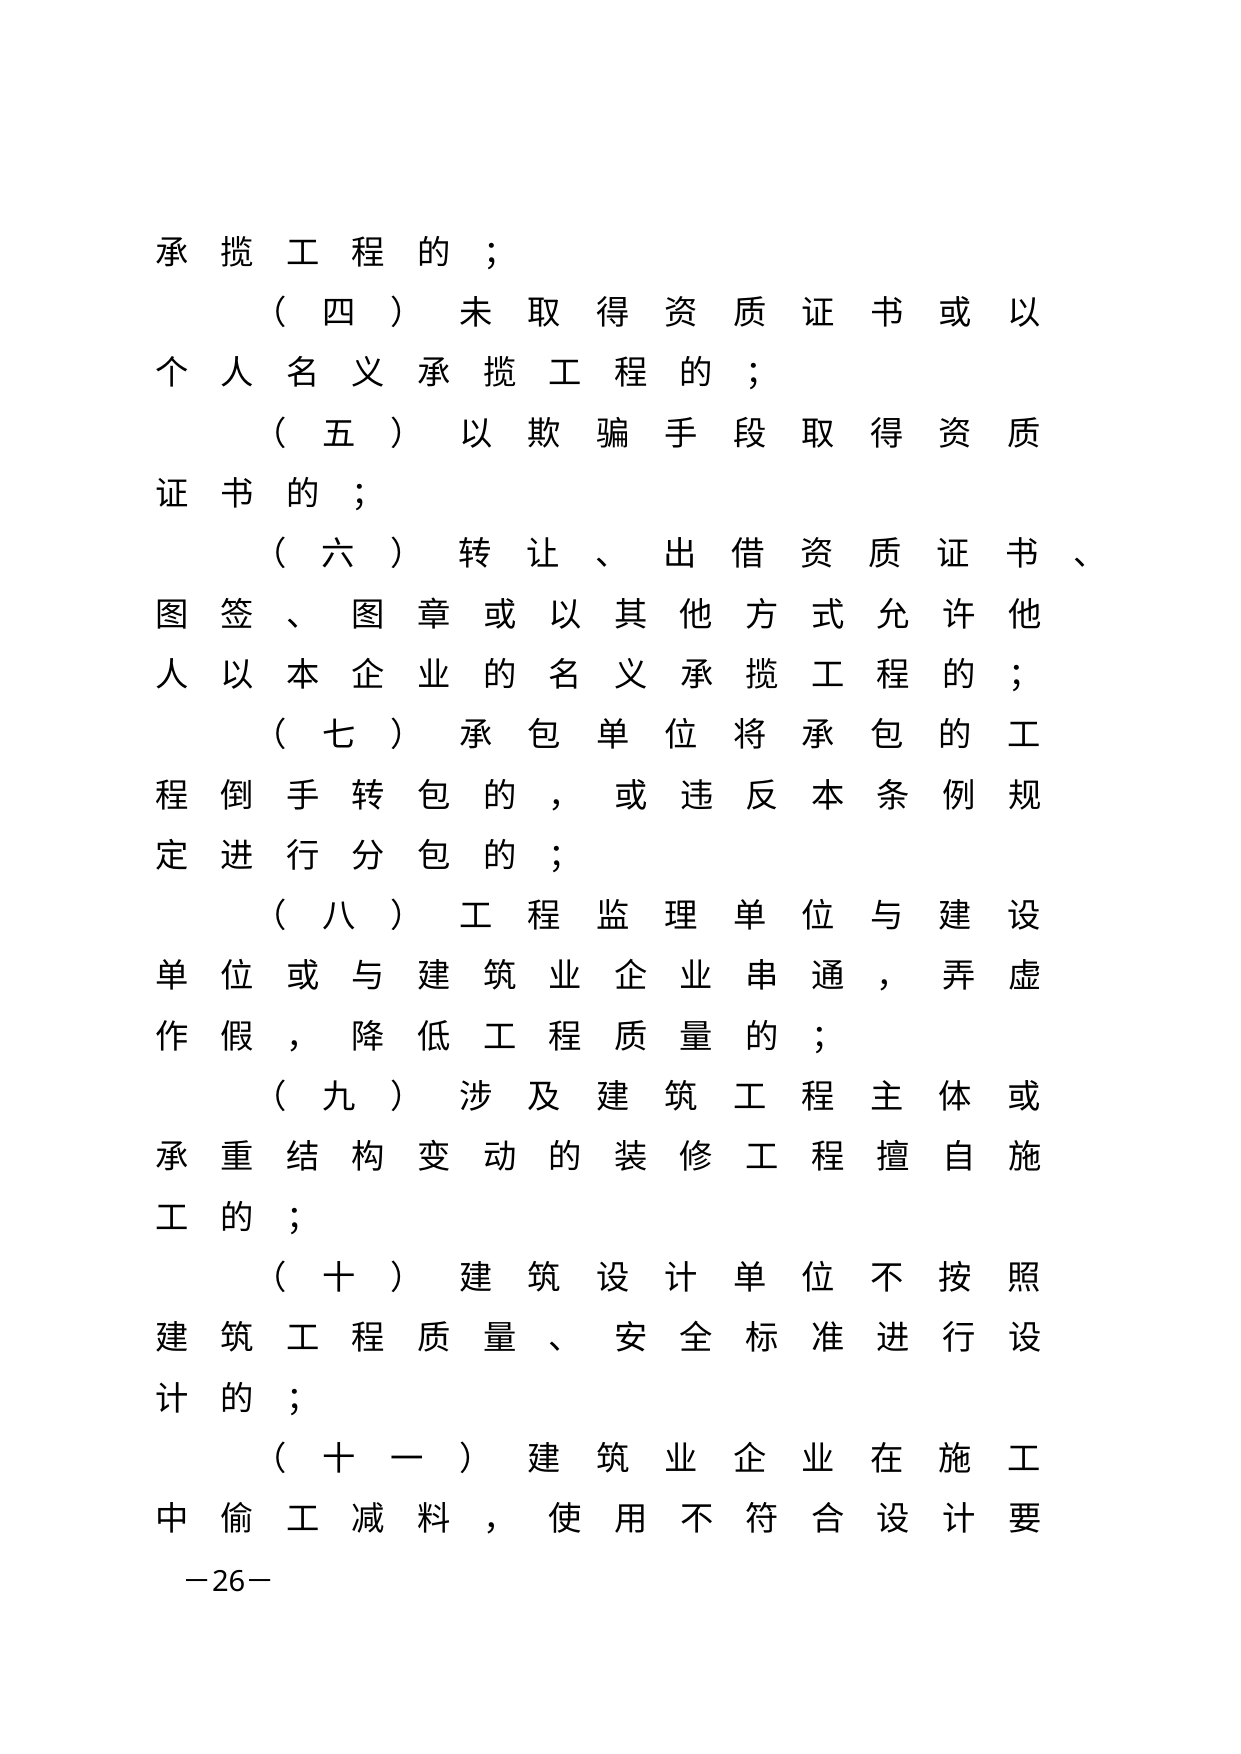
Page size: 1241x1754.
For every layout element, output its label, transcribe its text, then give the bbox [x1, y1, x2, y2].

text （八）工程监理单位与建设单位或与建筑业企业串通，弄虚作假，降低工程质量的； [155, 883, 1073, 1064]
text （四）未取得资质证书或以个人名义承揽工程的； [155, 280, 1073, 400]
text （十一）建筑业企业在施工中偷工减料，使用不符合设计要求的建筑材料、构配件和设备的； [155, 1426, 1073, 1546]
text （十）建筑设计单位不按照建筑工程质量、安全标准进行设计的； [155, 1245, 1073, 1426]
text （七）承包单位将承包的工程倒手转包的，或违反本条例规定进行分包的； [155, 702, 1073, 883]
text （九）涉及建筑工程主体或承重结构变动的装修工程擅自施工的； [155, 1064, 1073, 1245]
text （五）以欺骗手段取得资质证书的； [155, 400, 1073, 521]
text （三）超越本单位资质等级承揽工程的； [155, 219, 1073, 280]
text （六）转让、出借资质证书、图签、图章或以其他方式允许他人以本企业的名义承揽工程的； [155, 521, 1073, 702]
